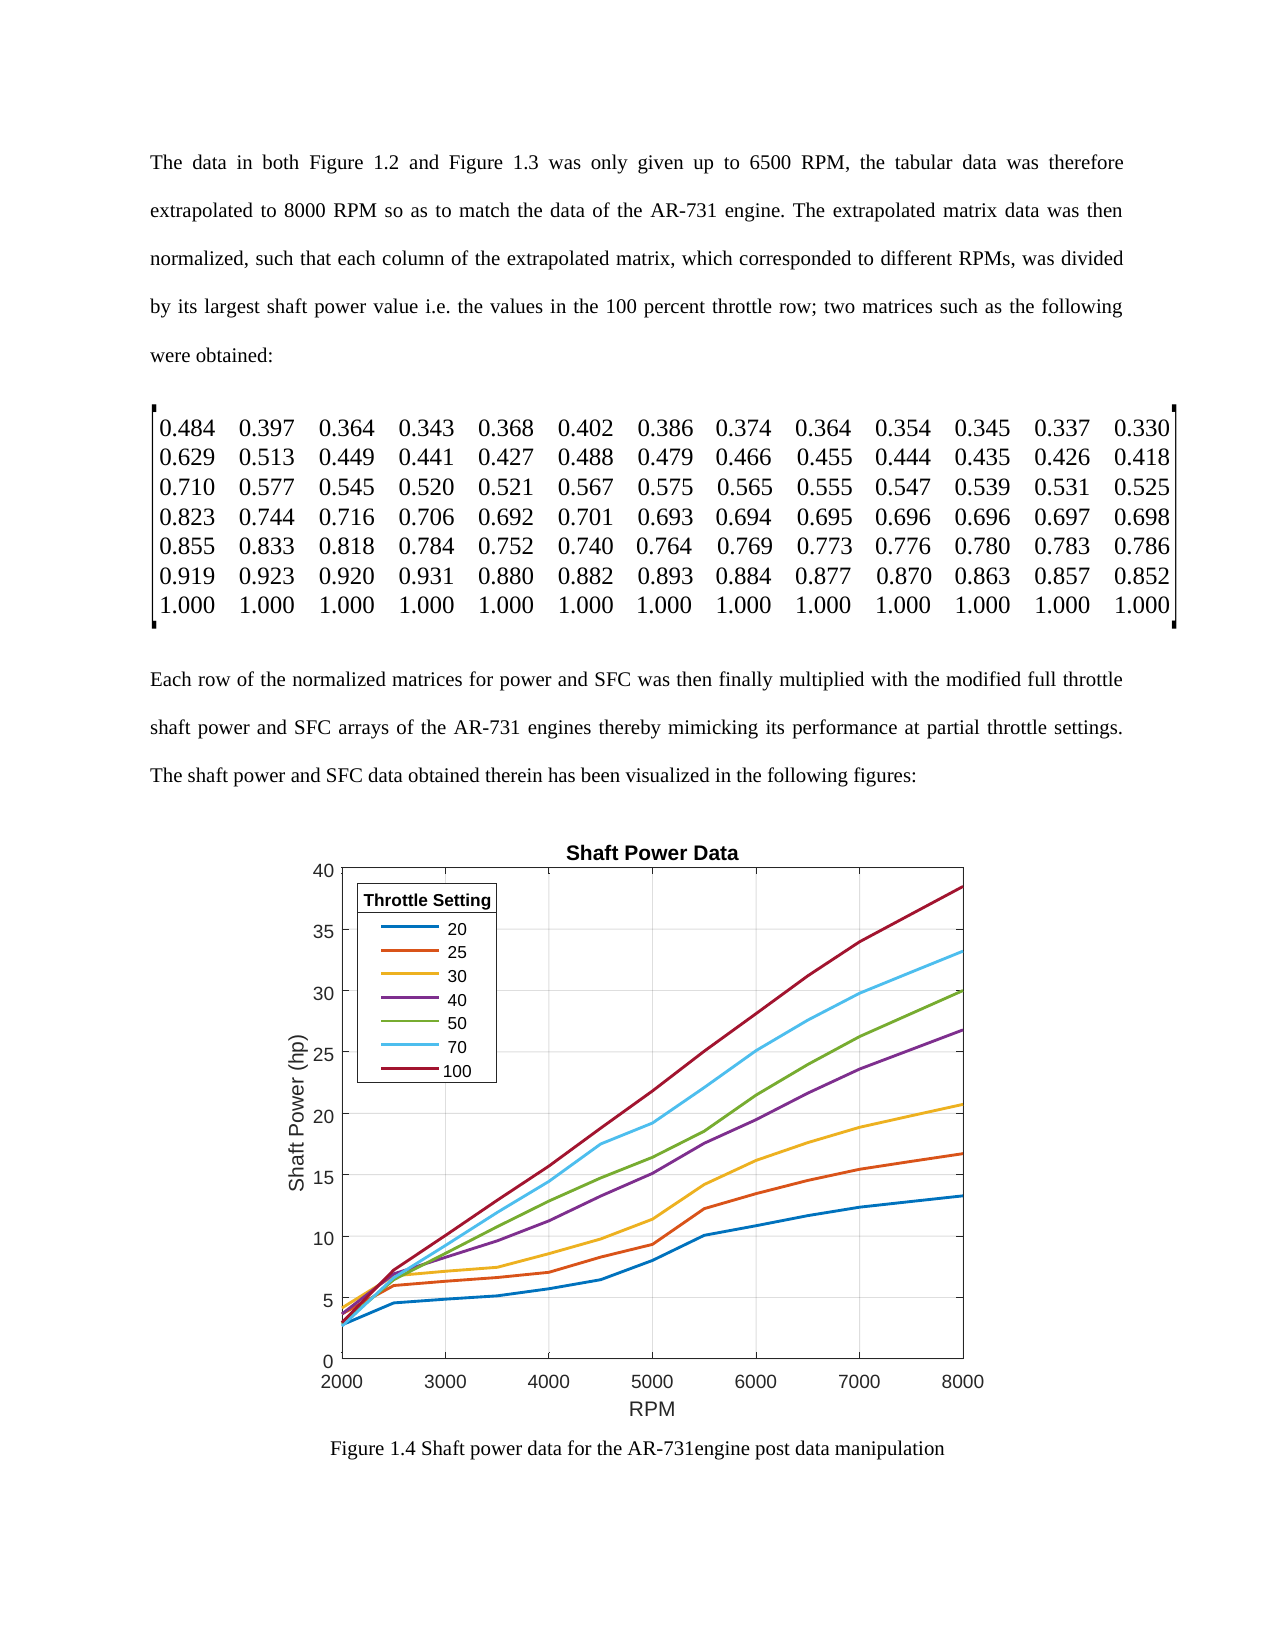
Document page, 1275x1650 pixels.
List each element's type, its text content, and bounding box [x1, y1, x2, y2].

text The data in both Figure 1.2 and Figure 1.3 was only given up to 6500 RPM, the tabular data was therefore extrapolated to 8000 RPM so as to match the data of the AR-731 engine. The extrapolated matrix data was then normalized, such that each column of the extrapolated matrix, which corresponded to different RPMs, was divided by its largest shaft power value i.e. the values in the 100 percent throttle row; two matrices such as the following were obtained: [150, 150, 1125, 367]
text Each row of the normalized matrices for power and SFC was then finally multiplied with the modified full throttle shaft power and SFC arrays of the AR-731 engines thereby mimicking its performance at partial throttle settings. The shaft power and SFC data obtained therein has been visualized in the following figures: [150, 666, 1125, 787]
